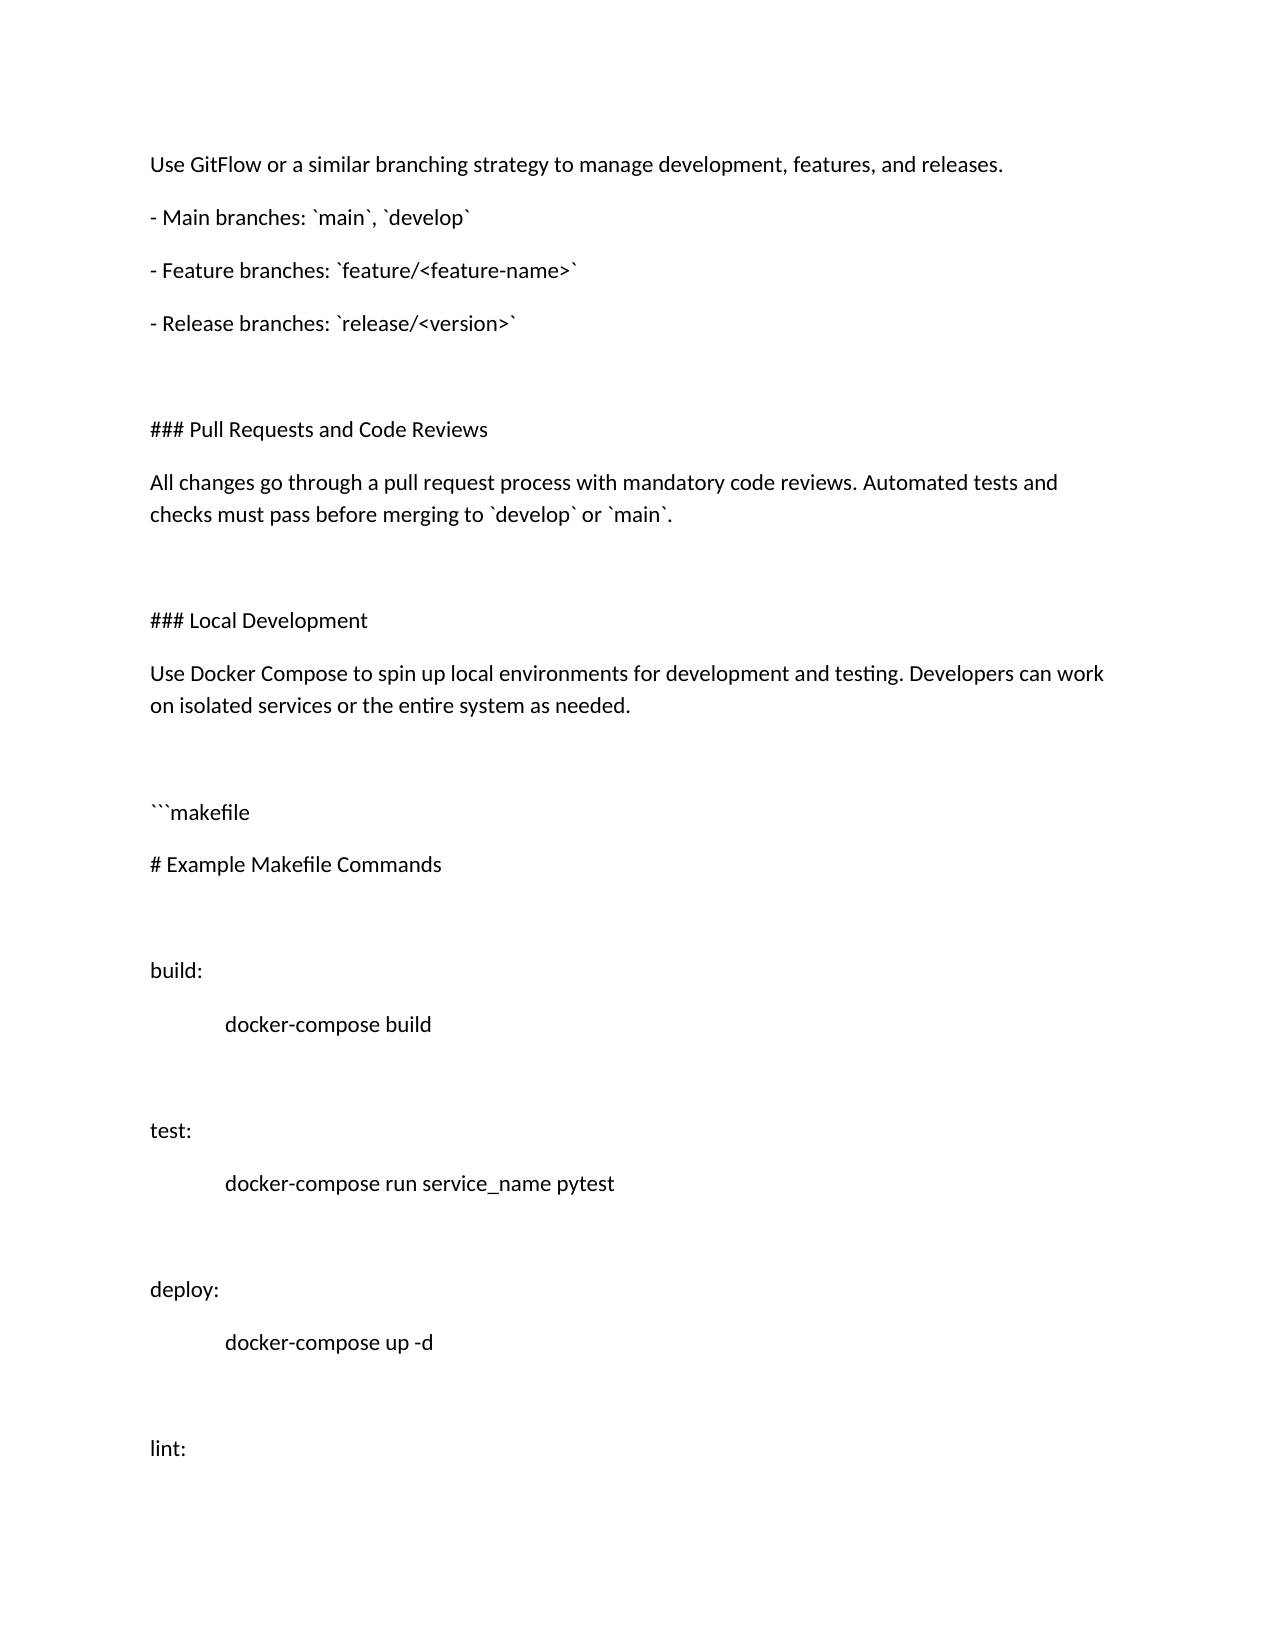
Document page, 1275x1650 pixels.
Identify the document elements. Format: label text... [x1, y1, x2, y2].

text ### Local Development [150, 606, 1125, 634]
text build: [150, 957, 1125, 985]
text Use Docker Compose to spin up local environments for development and testing. Developers can work on isolated services or the entire system as needed. [150, 659, 1125, 719]
text test: [150, 1116, 1125, 1144]
text ### Pull Requests and Code Reviews [150, 415, 1125, 443]
text ```makefile [150, 798, 1125, 826]
text Use GitFlow or a similar branching strategy to manage development, features, and releases. [150, 150, 1125, 178]
text docker-compose build [150, 1010, 1125, 1038]
text - Main branches: `main`, `develop` [150, 203, 1125, 231]
text lint: [150, 1434, 1125, 1462]
text All changes go through a pull request process with mandatory code reviews. Automated tests and checks must pass before merging to `develop` or `main`. [150, 468, 1125, 528]
text docker-compose run service_name pytest [150, 1169, 1125, 1197]
text # Example Makefile Commands [150, 851, 1125, 879]
text deploy: [150, 1275, 1125, 1303]
text - Release branches: `release/<version>` [150, 309, 1125, 337]
text docker-compose up -d [150, 1328, 1125, 1356]
text - Feature branches: `feature/<feature-name>` [150, 256, 1125, 284]
